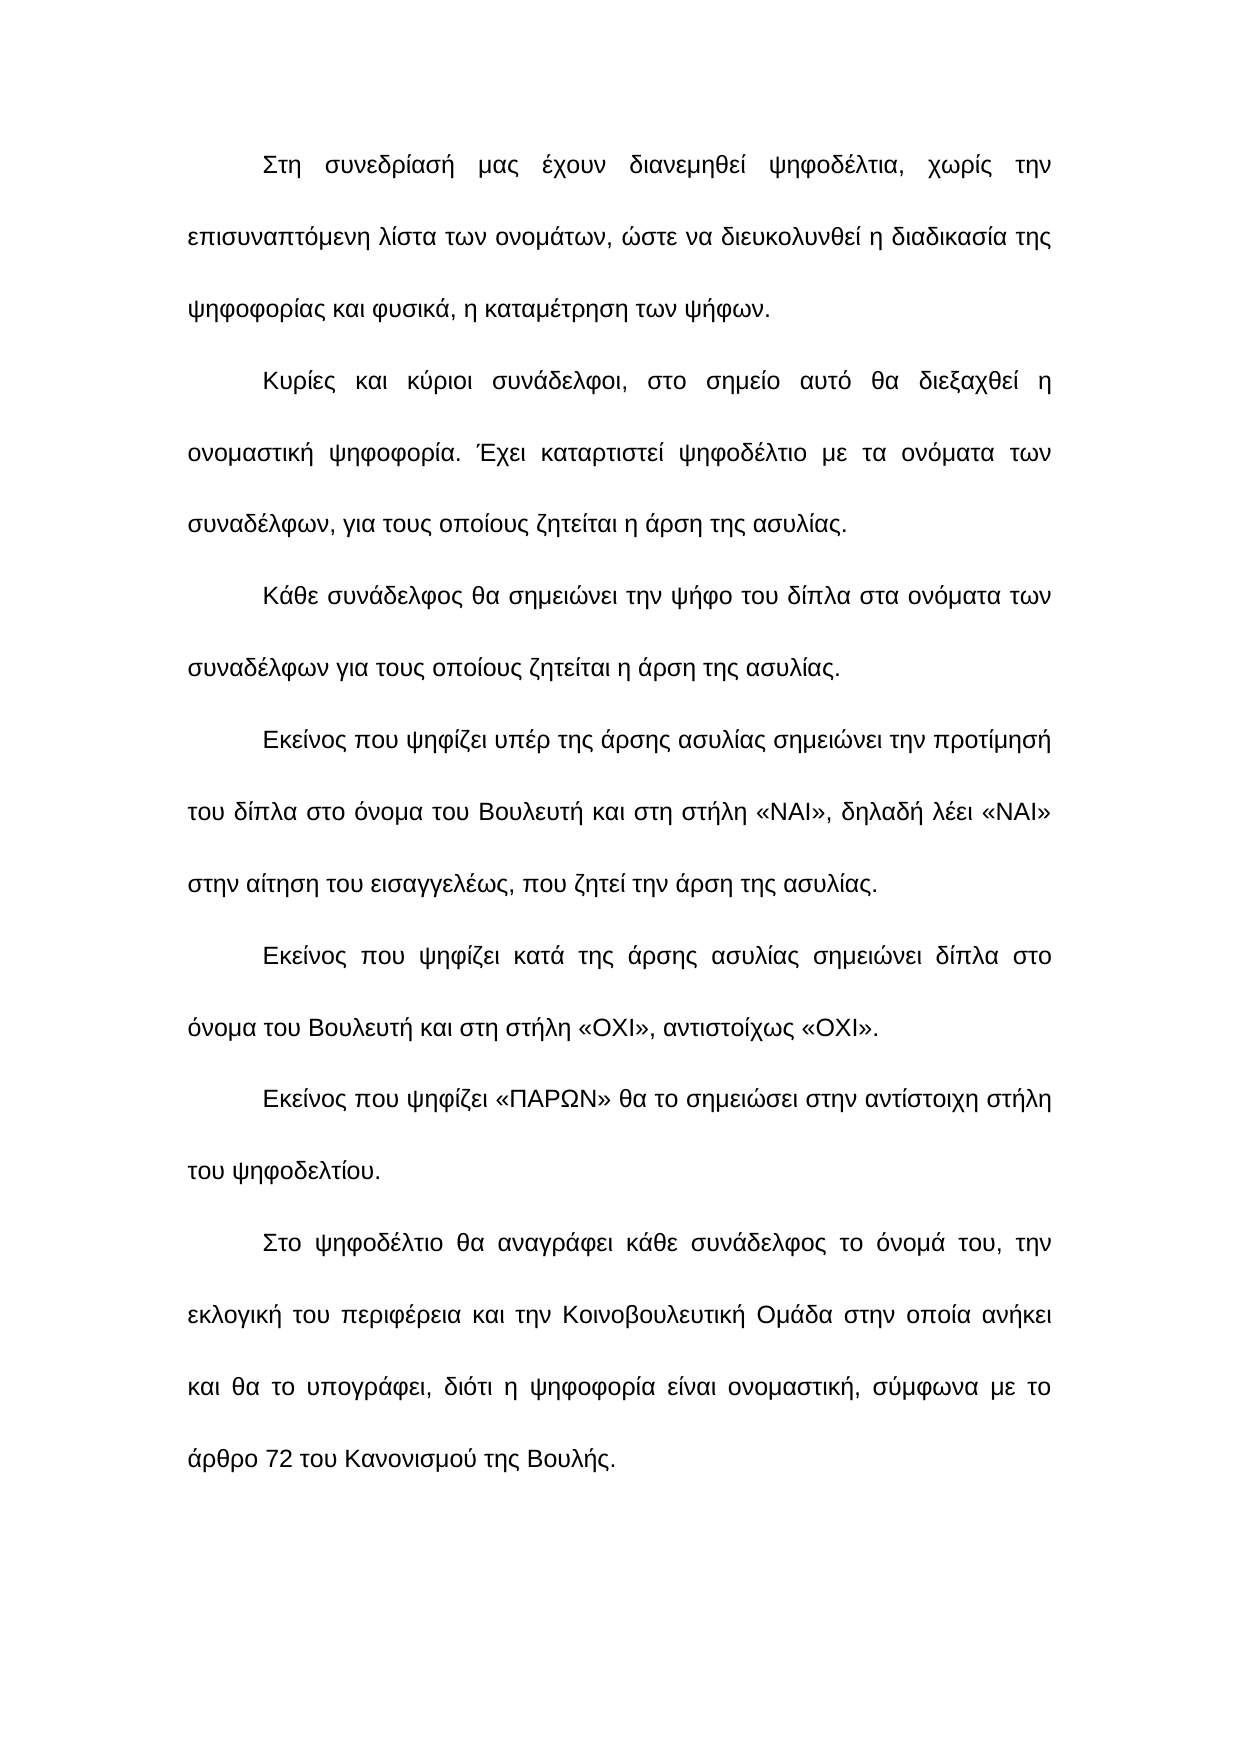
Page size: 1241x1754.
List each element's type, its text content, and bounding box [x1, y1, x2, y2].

text Εκείνος που ψηφίζει υπέρ της άρσης ασυλίας σημειώνει την προτίμησή του δίπλα στο όνομα του Βουλευτή και στη στήλη «ΝΑΙ», δηλαδή λέει «ΝΑΙ» στην αίτηση του εισαγγελέως, που ζητεί την άρση της ασυλίας. [187, 725, 1053, 897]
text Εκείνος που ψηφίζει «ΠΑΡΩΝ» θα το σημειώσει στην αντίστοιχη στήλη του ψηφοδελτίου. [187, 1084, 1053, 1185]
text Κυρίες και κύριοι συνάδελφοι, στο σημείο αυτό θα διεξαχθεί η ονομαστική ψηφοφορία. Έχει καταρτιστεί ψηφοδέλτιο με τα ονόματα των συναδέλφων, για τους οποίους ζητείται η άρση της ασυλίας. [187, 366, 1053, 538]
text Κάθε συνάδελφος θα σημειώνει την ψήφο του δίπλα στα ονόματα των συναδέλφων για τους οποίους ζητείται η άρση της ασυλίας. [187, 581, 1053, 682]
text Στη συνεδρίασή μας έχουν διανεμηθεί ψηφοδέλτια, χωρίς την επισυναπτόμενη λίστα των ονομάτων, ώστε να διευκολυνθεί η διαδικασία της ψηφοφορίας και φυσικά, η καταμέτρηση των ψήφων. [187, 150, 1053, 322]
text Εκείνος που ψηφίζει κατά της άρσης ασυλίας σημειώνει δίπλα στο όνομα του Βουλευτή και στη στήλη «ΟΧΙ», αντιστοίχως «ΟΧΙ». [187, 941, 1053, 1041]
text Στο ψηφοδέλτιο θα αναγράφει κάθε συνάδελφος το όνομά του, την εκλογική του περιφέρεια και την Κοινοβουλευτική Ομάδα στην οποία ανήκει και θα το υπογράφει, διότι η ψηφοφορία είναι ονομαστική, σύμφωνα με το άρθρο 72 του Κανονισμού της Βουλής. [187, 1228, 1053, 1472]
